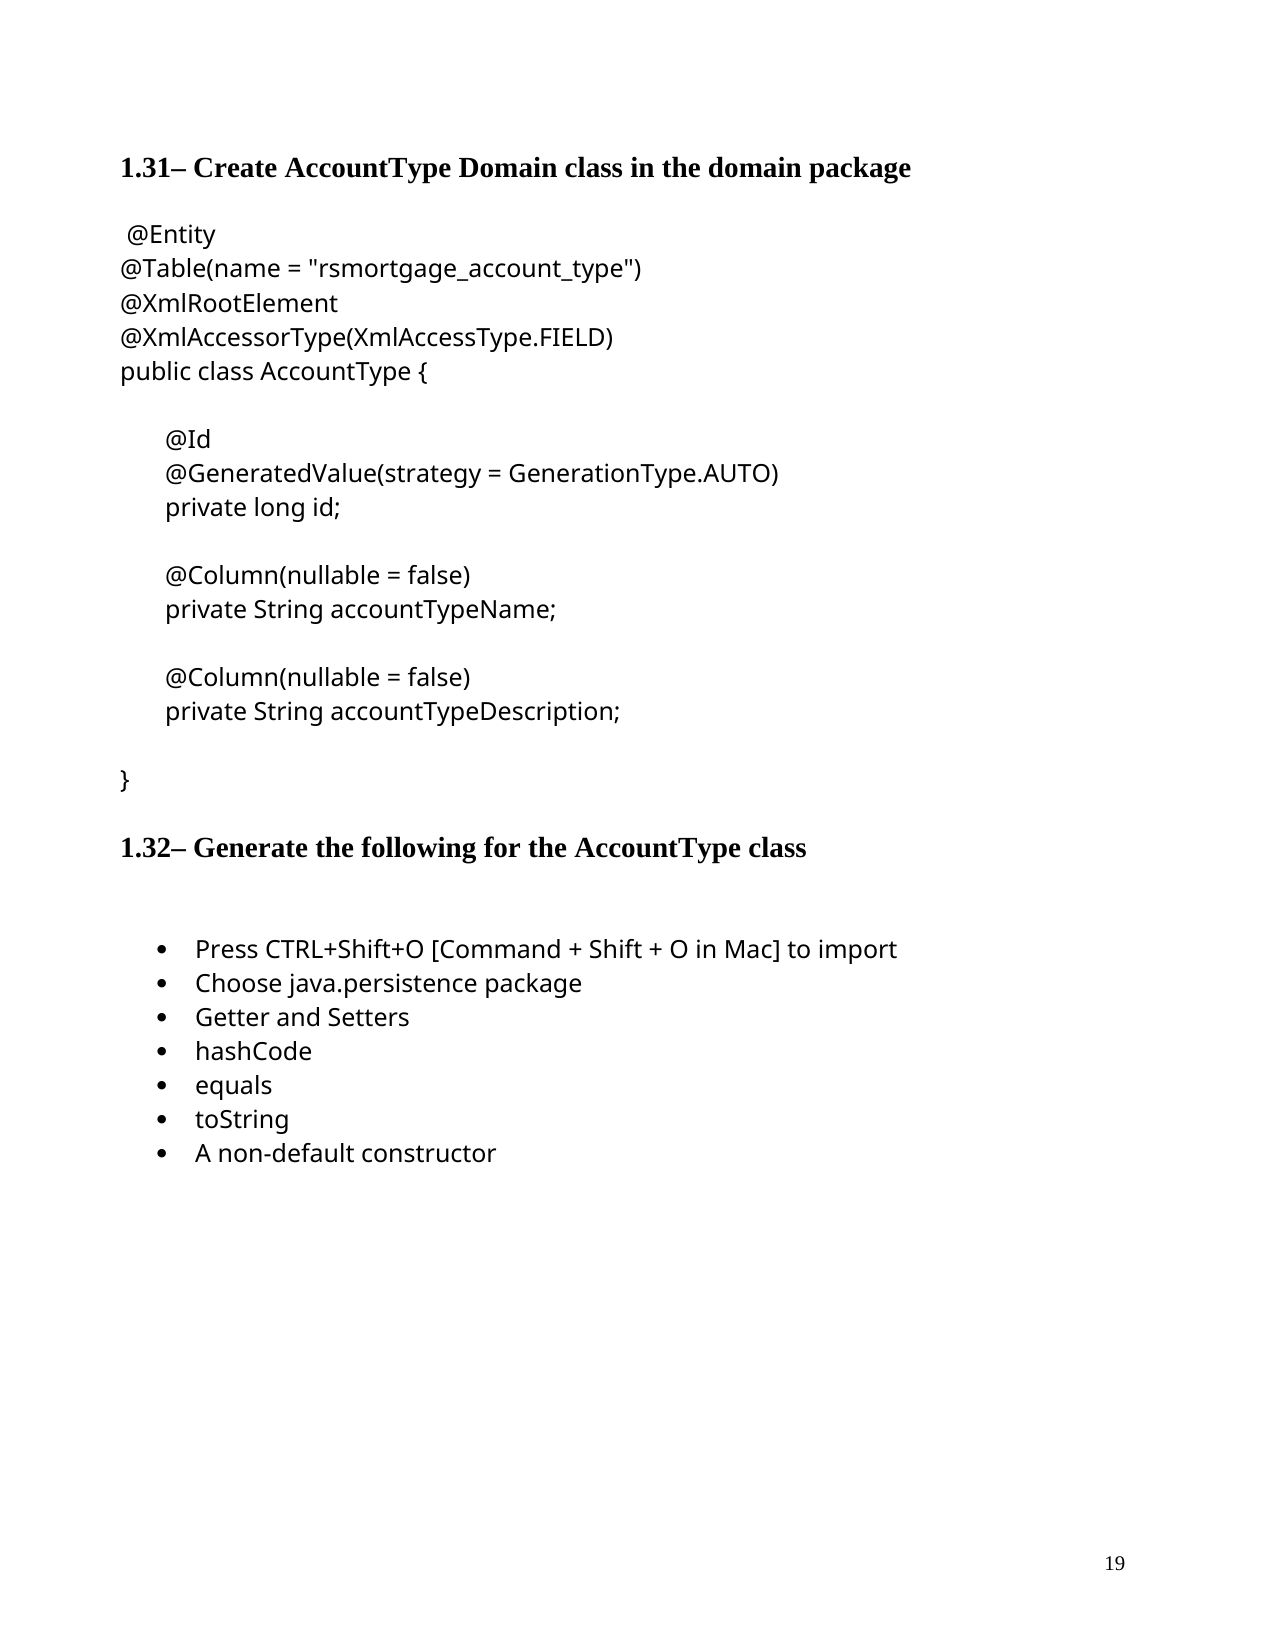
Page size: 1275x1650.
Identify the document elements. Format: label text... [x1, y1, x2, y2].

list hashCode [157, 1033, 1125, 1068]
text @XmlRootElement [120, 285, 1125, 319]
subtitle 1.32– Generate the following for the AccountType class [120, 830, 1125, 864]
text } [120, 762, 1125, 796]
text private String accountTypeDescription; [120, 694, 1125, 728]
text public class AccountType { [120, 353, 1125, 387]
text private String accountTypeName; [120, 592, 1125, 626]
text @GeneratedValue(strategy = GenerationType.AUTO) [120, 456, 1125, 489]
subtitle 1.31– Create AccountType Domain class in the domain package [120, 150, 1125, 183]
text @Column(nullable = false) [120, 558, 1125, 592]
list A non-default constructor [157, 1136, 1125, 1170]
text @Id [120, 421, 1125, 456]
list toString [157, 1102, 1125, 1136]
list Getter and Setters [157, 999, 1125, 1033]
text @XmlAccessorType(XmlAccessType.FIELD) [120, 319, 1125, 353]
list equals [157, 1068, 1125, 1102]
list Choose java.persistence package [157, 965, 1125, 999]
text @Table(name = "rsmortgage_account_type") [120, 251, 1125, 285]
text @Entity [120, 217, 1125, 251]
text private long id; [120, 489, 1125, 524]
list Press CTRL+Shift+O [Command + Shift + O in Mac] to import [157, 931, 1125, 965]
text @Column(nullable = false) [120, 660, 1125, 694]
